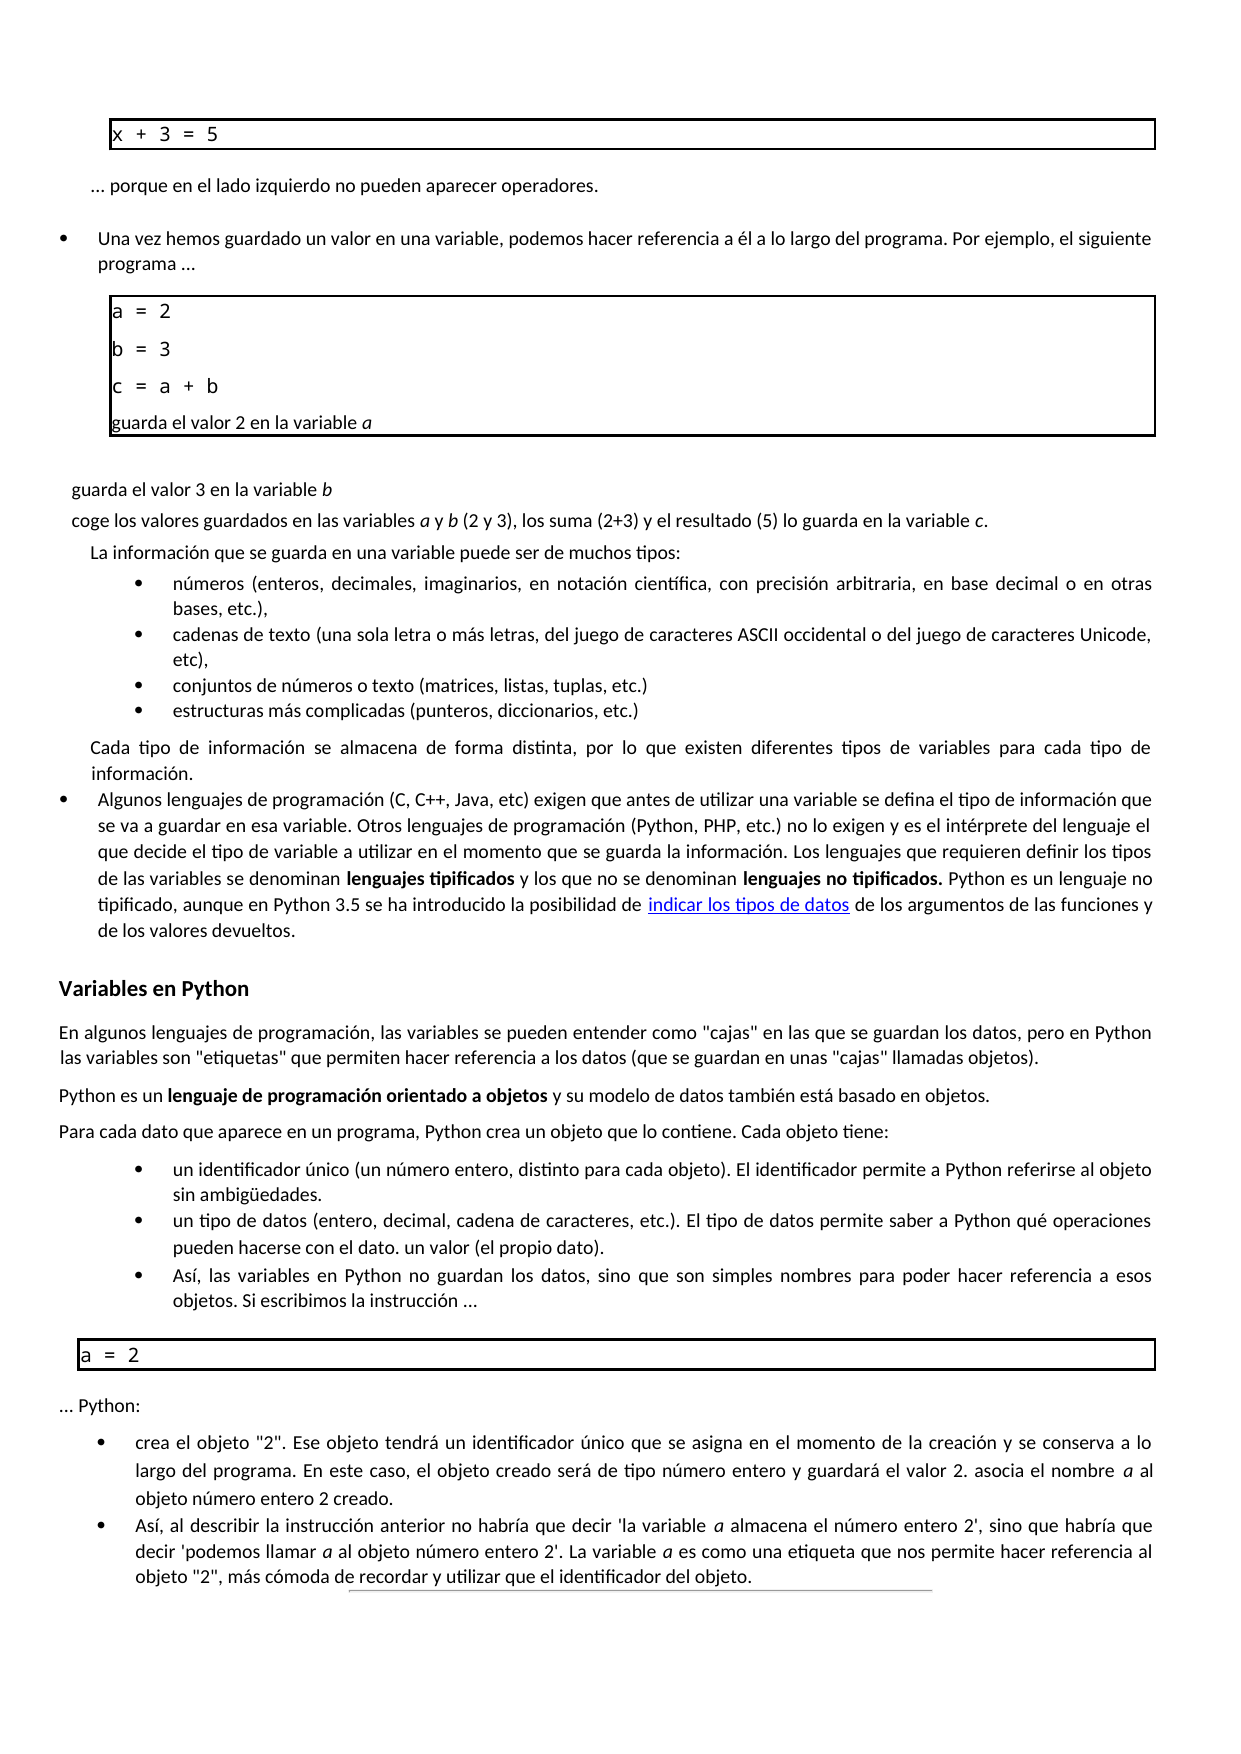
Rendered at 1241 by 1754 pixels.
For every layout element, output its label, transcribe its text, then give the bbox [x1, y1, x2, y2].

list números (enteros, decimales, imaginarios, en notación científica, con precisión arbitraria, en base decimal o en otras bases, etc.), [135, 571, 1153, 620]
list Así, al describir la instrucción anterior no habría que decir 'la variable a almacena el número entero 2', sino que habría que decir 'podemos llamar a al objeto número entero 2'. La variable a es como una etiqueta que nos permite hacer referencia al objeto "2", más cómoda de recordar y utilizar que el identificador del objeto. [98, 1513, 1153, 1589]
text a = 2 [112, 297, 1154, 324]
list un tipo de datos (entero, decimal, cadena de caracteres, etc.). El tipo de datos permite saber a Python qué operaciones pueden hacerse con el dato. un valor (el propio dato). [135, 1208, 1153, 1259]
text Python es un lenguaje de programación orientado a objetos y su modelo de datos también está basado en objetos. [59, 1083, 1153, 1107]
text ... porque en el lado izquierdo no pueden aparecer operadores. [90, 173, 1153, 197]
list Así, las variables en Python no guardan los datos, sino que son simples nombres para poder hacer referencia a esos objetos. Si escribimos la instrucción ... [135, 1263, 1153, 1313]
list crea el objeto "2". Ese objeto tendrá un identificador único que se asigna en el momento de la creación y se conserva a lo largo del programa. En este caso, el objeto creado será de tipo número entero y guardará el valor 2. asocia el nombre a al objeto número entero 2 creado. [98, 1430, 1153, 1510]
list Una vez hemos guardado un valor en una variable, podemos hacer referencia a él a lo largo del programa. Por ejemplo, el siguiente programa ... [60, 226, 1153, 275]
text a = 2 [80, 1341, 1154, 1368]
text guarda el valor 3 en la variable b [71, 477, 1153, 501]
text Para cada dato que aparece en un programa, Python crea un objeto que lo contiene. Cada objeto tiene: [59, 1120, 1153, 1144]
text Cada tipo de información se almacena de forma distinta, por lo que existen diferentes tipos de variables para cada tipo de información. [90, 735, 1153, 785]
text c = a + b [112, 370, 1154, 399]
list un identificador único (un número entero, distinto para cada objeto). El identificador permite a Python referirse al objeto sin ambigüedades. [135, 1157, 1153, 1206]
list estructuras más complicadas (punteros, diccionarios, etc.) [135, 698, 1153, 722]
text coge los valores guardados en las variables a y b (2 y 3), los suma (2+3) y el resultado (5) lo guarda en la variable c. [71, 508, 1153, 532]
list conjuntos de números o texto (matrices, listas, tuplas, etc.) [135, 673, 1153, 697]
list Algunos lenguajes de programación (C, C++, Java, etc) exigen que antes de utilizar una variable se defina el tipo de información que se va a guardar en esa variable. Otros lenguajes de programación (Python, PHP, etc.) no lo exigen y es el intérprete del lenguaje el que decide el tipo de variable a utilizar en el momento que se guarda la información. Los lenguajes que requieren definir los tipos de las variables se denominan lenguajes tipificados y los que no se denominan lenguajes no tipificados. Python es un lenguaje no tipificado, aunque en Python 3.5 se ha introducido la posibilidad de indicar los tipos de datos de los argumentos de las funciones y de los valores devueltos. [60, 787, 1153, 942]
text b = 3 [112, 332, 1154, 362]
text La información que se guarda en una variable puede ser de muchos tipos: [90, 540, 1153, 564]
text guarda el valor 2 en la variable a [112, 407, 1154, 434]
text En algunos lenguajes de programación, las variables se pueden entender como "cajas" en las que se guardan los datos, pero en Python las variables son "etiquetas" que permiten hacer referencia a los datos (que se guardan en unas "cajas" llamadas objetos). [59, 1020, 1153, 1070]
text x + 3 = 5 [112, 121, 1154, 148]
text ... Python: [59, 1393, 1153, 1417]
list cadenas de texto (una sola letra o más letras, del juego de caracteres ASCII occidental o del juego de caracteres Unicode, etc), [135, 622, 1153, 671]
text Variables en Python [59, 974, 1153, 1002]
